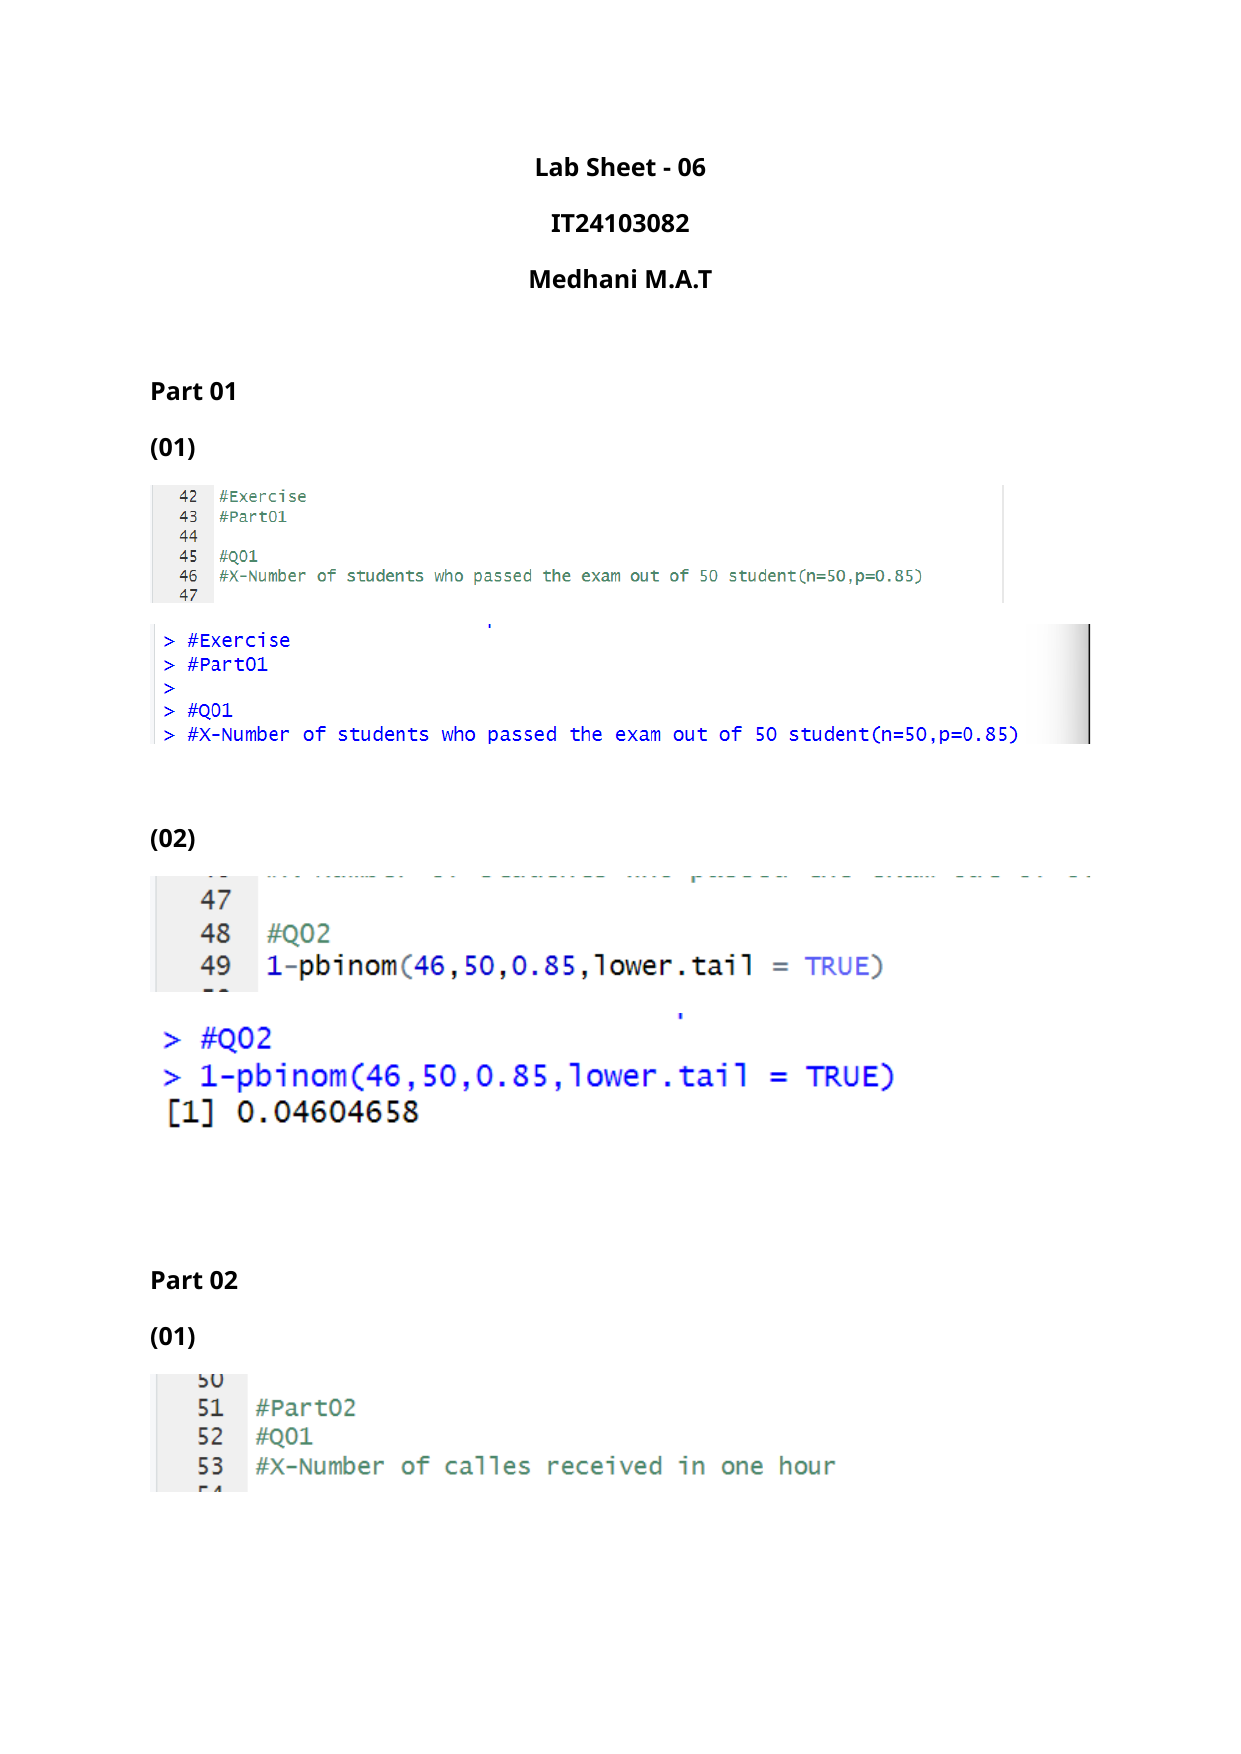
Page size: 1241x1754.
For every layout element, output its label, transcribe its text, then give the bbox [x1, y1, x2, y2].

text (01) [150, 429, 1090, 463]
text (01) [150, 1318, 1090, 1352]
text Medhani M.A.T [150, 262, 1090, 296]
picture [150, 1374, 1091, 1492]
picture [150, 876, 1091, 992]
picture [150, 485, 1091, 603]
text Part 02 [150, 1262, 1090, 1297]
text IT24103082 [150, 206, 1090, 240]
text (02) [150, 821, 1090, 855]
picture [150, 1013, 1072, 1129]
picture [150, 624, 1091, 744]
text Part 01 [150, 373, 1090, 407]
text Lab Sheet - 06 [150, 150, 1090, 184]
